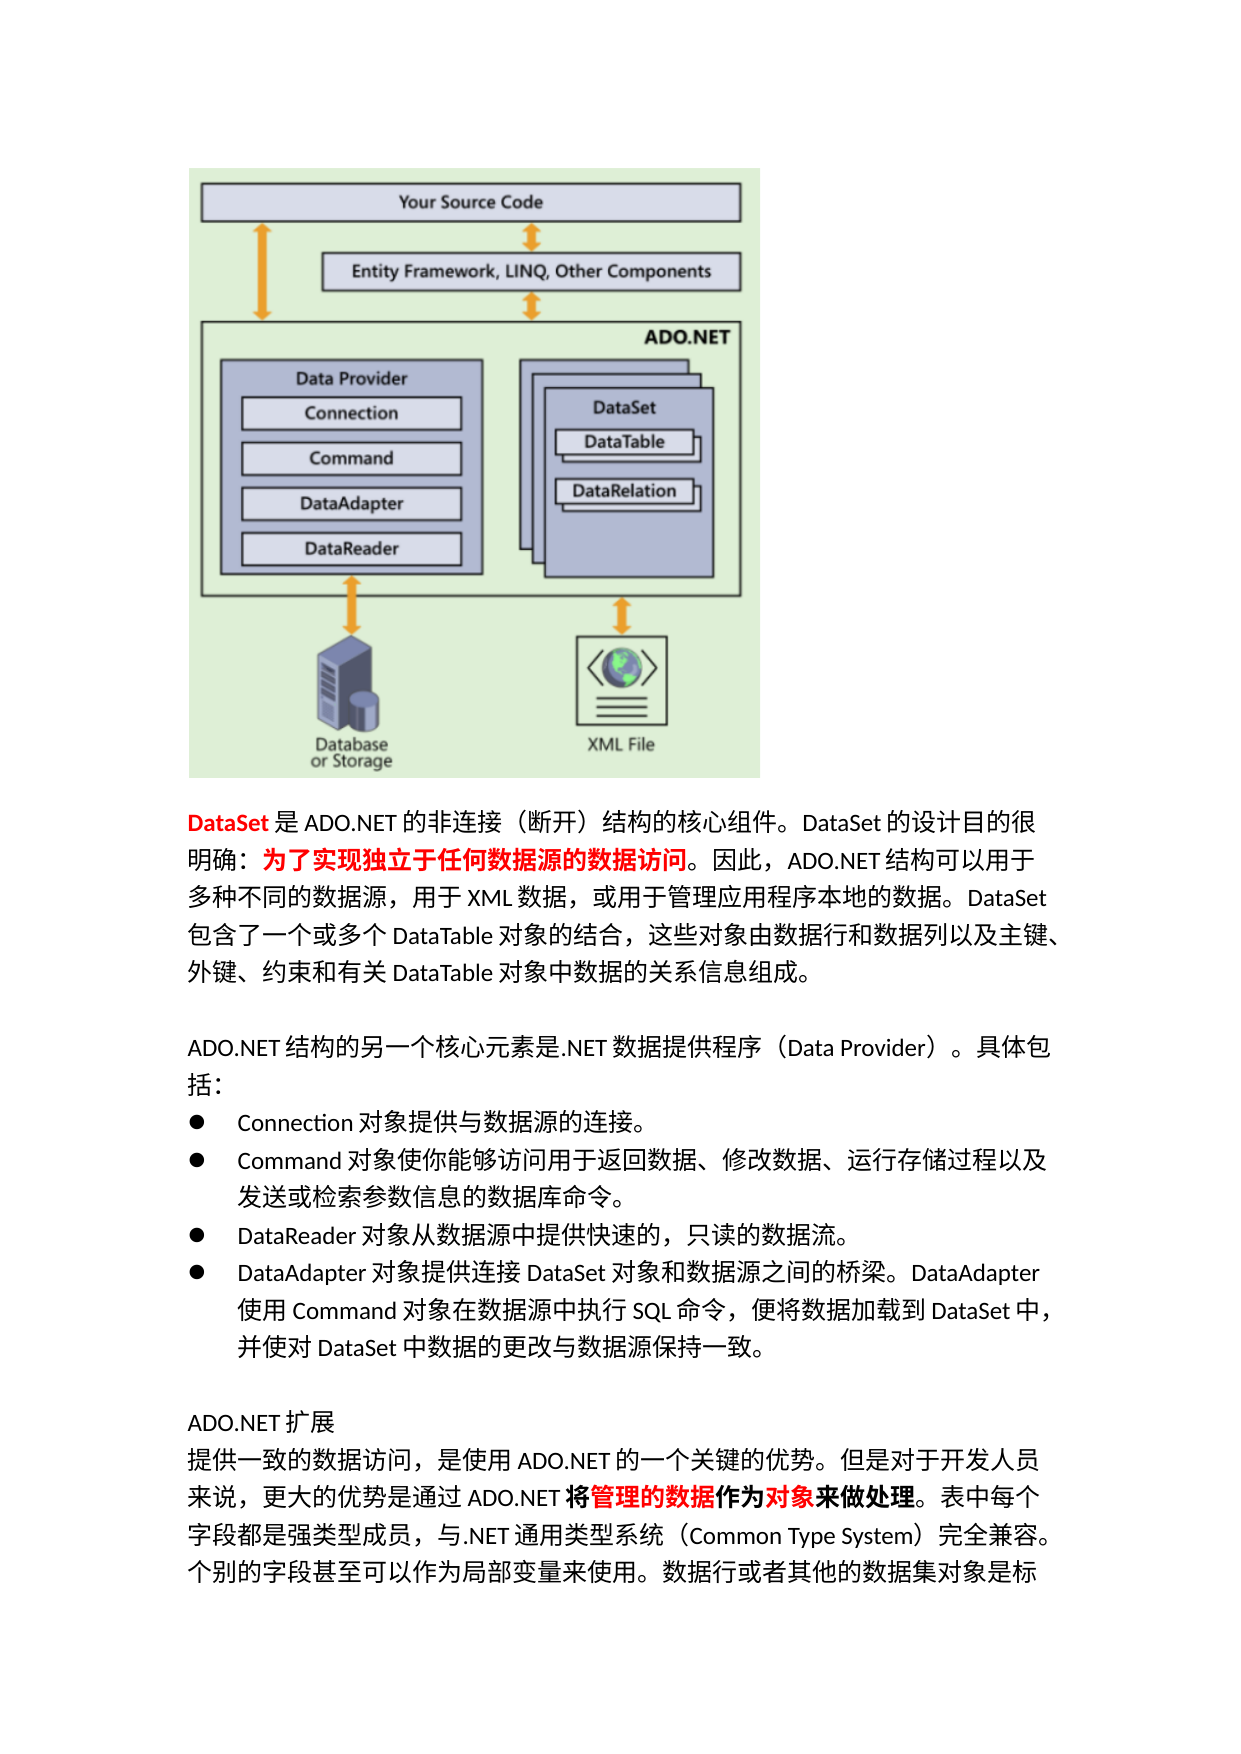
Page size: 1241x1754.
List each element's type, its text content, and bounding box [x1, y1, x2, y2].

text ADO.NET扩展 [187, 1402, 1053, 1439]
text DataSet是ADO.NET的非连接（断开）结构的核心组件。DataSet的设计目的很明确：为了实现独立于任何数据源的数据访问。因此，ADO.NET结构可以用于多种不同的数据源，用于XML数据，或用于管理应用程序本地的数据。DataSet包含了一个或多个DataTable对象的结合，这些对象由数据行和数据列以及主键、外键、约束和有关DataTable对象中数据的关系信息组成。 [187, 802, 1053, 989]
list DataAdapter对象提供连接DataSet对象和数据源之间的桥梁。DataAdapter使用Command对象在数据源中执行SQL命令，便将数据加载到DataSet中，并使对DataSet中数据的更改与数据源保持一致。 [187, 1252, 1053, 1364]
list DataReader对象从数据源中提供快速的，只读的数据流。 [187, 1214, 1053, 1252]
picture [187, 164, 761, 778]
text ADO.NET结构的另一个核心元素是.NET数据提供程序（Data Provider）。具体包括： [187, 1027, 1053, 1102]
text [187, 1439, 1053, 1589]
list Command对象使你能够访问用于返回数据、修改数据、运行存储过程以及发送或检索参数信息的数据库命令。 [187, 1139, 1053, 1214]
list Connection对象提供与数据源的连接。 [187, 1102, 1053, 1139]
